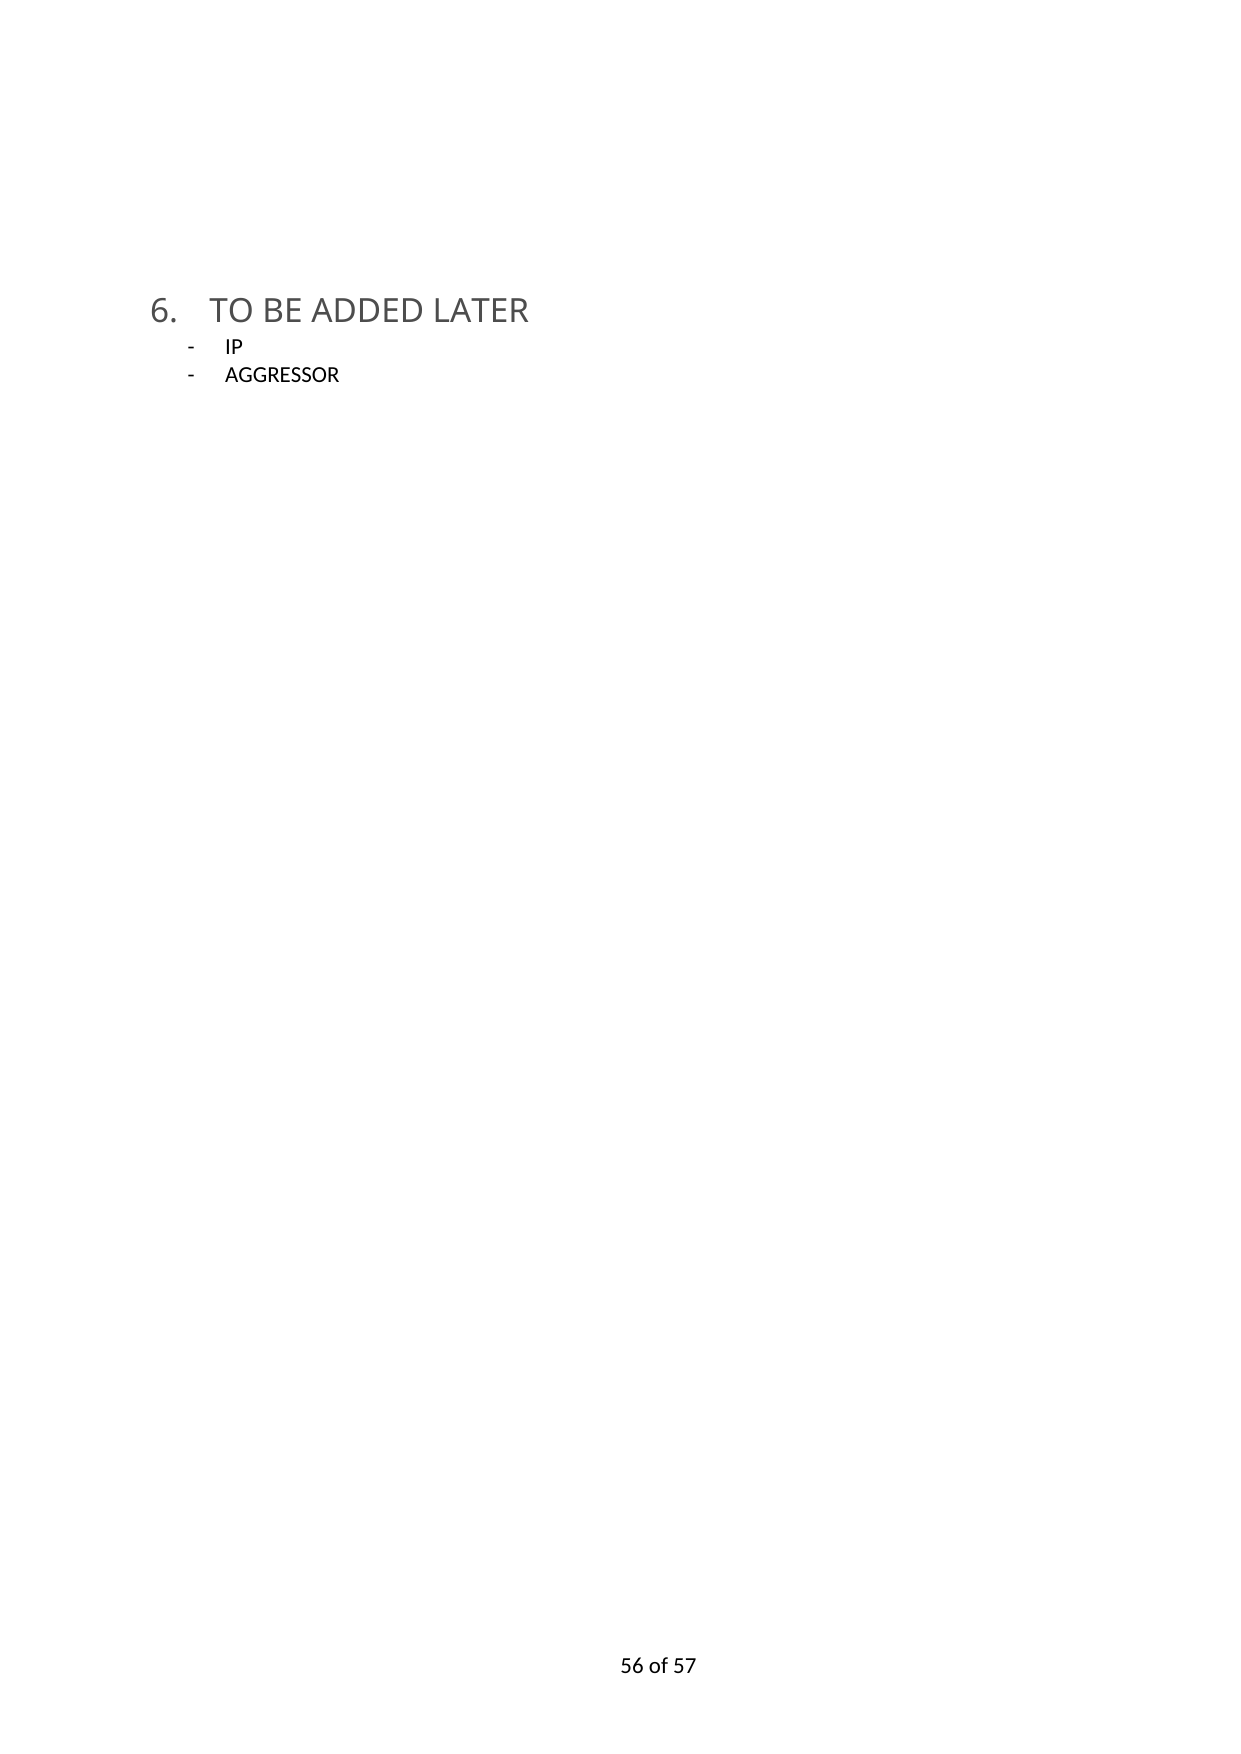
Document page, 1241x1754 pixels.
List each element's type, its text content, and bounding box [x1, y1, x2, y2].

list IP [187, 332, 1090, 361]
list AGGRESSOR [187, 361, 1090, 388]
subtitle TO BE ADDED LATER [150, 287, 1090, 332]
